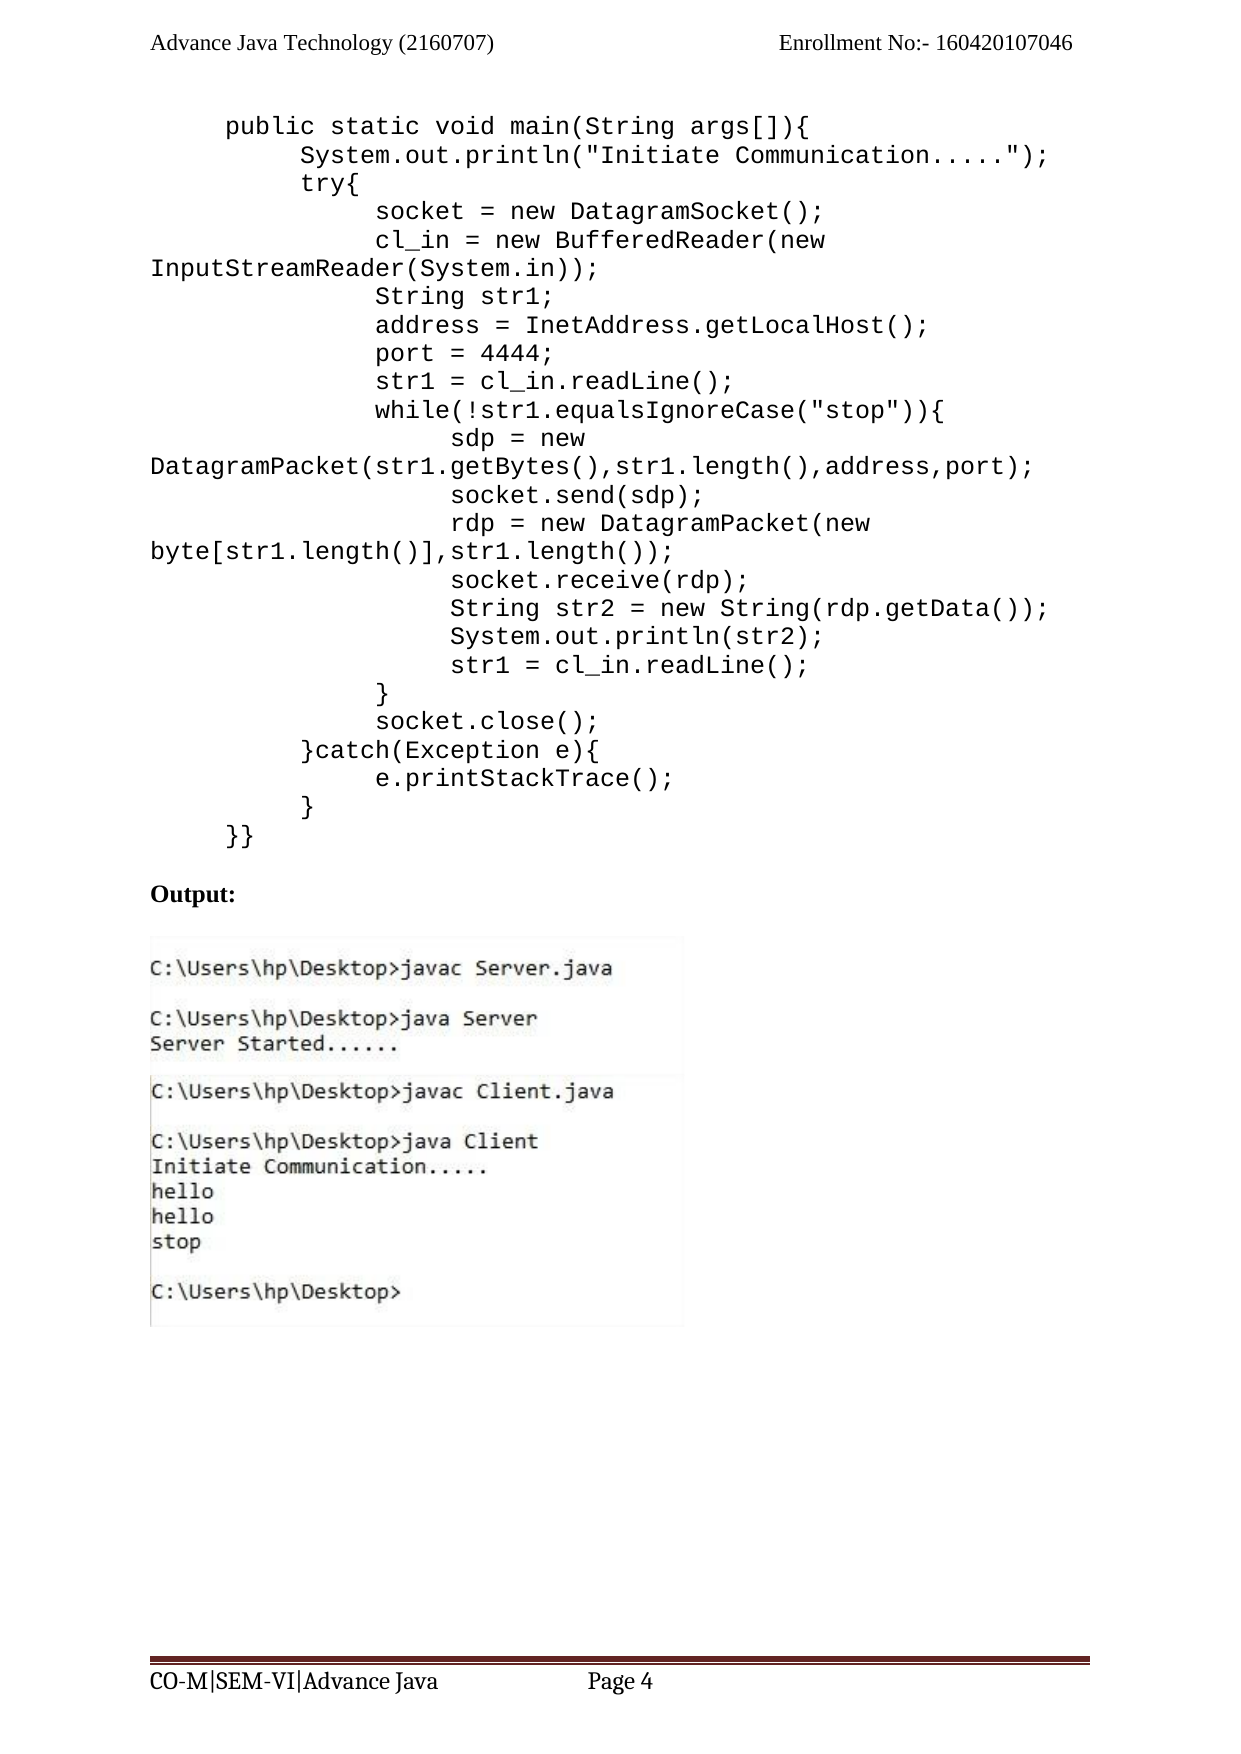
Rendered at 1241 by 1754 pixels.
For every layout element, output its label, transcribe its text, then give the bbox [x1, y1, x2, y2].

text } [150, 794, 1090, 822]
text try{ [150, 171, 1090, 199]
text Output: [150, 879, 1090, 908]
text String str2 = new String(rdp.getData()); [150, 596, 1090, 624]
text str1 = cl_in.readLine(); [150, 652, 1090, 681]
picture [150, 936, 685, 1327]
text while(!str1.equalsIgnoreCase("stop")){ [150, 397, 1090, 426]
text System.out.println(str2); [150, 624, 1090, 652]
text public static void main(String args[]){ [150, 114, 1090, 142]
text }catch(Exception e){ [150, 737, 1090, 766]
text socket.receive(rdp); [150, 567, 1090, 596]
text str1 = cl_in.readLine(); [150, 369, 1090, 397]
text }} [150, 822, 1090, 851]
text } [150, 681, 1090, 709]
text e.printStackTrace(); [150, 766, 1090, 794]
text rdp = new DatagramPacket(new byte[str1.length()],str1.length()); [150, 511, 1090, 567]
text System.out.println("Initiate Communication....."); [150, 142, 1090, 171]
text socket = new DatagramSocket(); [150, 199, 1090, 227]
text socket.send(sdp); [150, 482, 1090, 511]
text sdp = new DatagramPacket(str1.getBytes(),str1.length(),address,port); [150, 426, 1090, 482]
text cl_in = new BufferedReader(new InputStreamReader(System.in)); [150, 227, 1090, 284]
text address = InetAddress.getLocalHost(); [150, 312, 1090, 341]
text port = 4444; [150, 341, 1090, 369]
text String str1; [150, 284, 1090, 312]
text socket.close(); [150, 709, 1090, 737]
